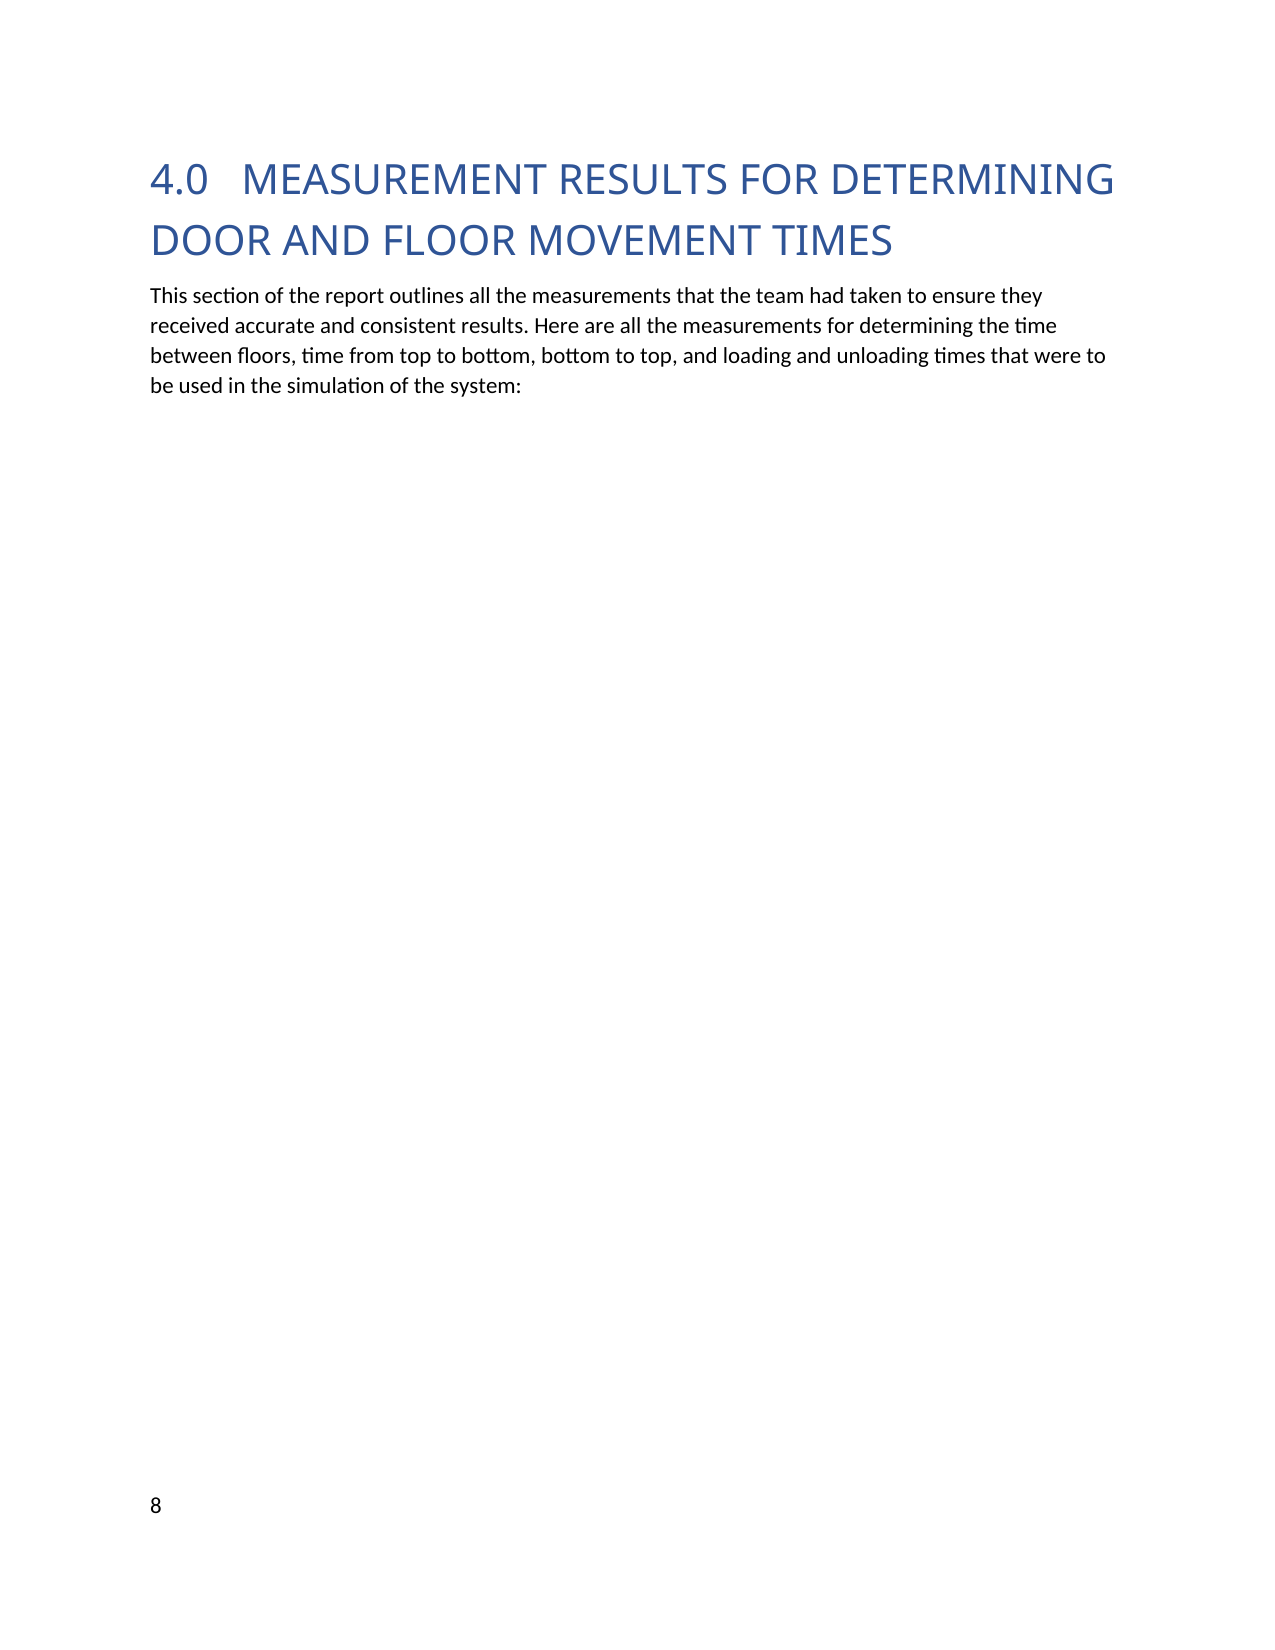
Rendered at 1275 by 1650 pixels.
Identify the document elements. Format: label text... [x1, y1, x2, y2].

text This section of the report outlines all the measurements that the team had taken to ensure they received accurate and consistent results. Here are all the measurements for determining the time between floors, time from top to bottom, bottom to top, and loading and unloading times that were to be used in the simulation of the system: [150, 281, 1125, 399]
subtitle 4.0 MEASUREMENT RESULTS FOR DETERMINING DOOR AND FLOOR MOVEMENT TIMES [150, 150, 1125, 268]
